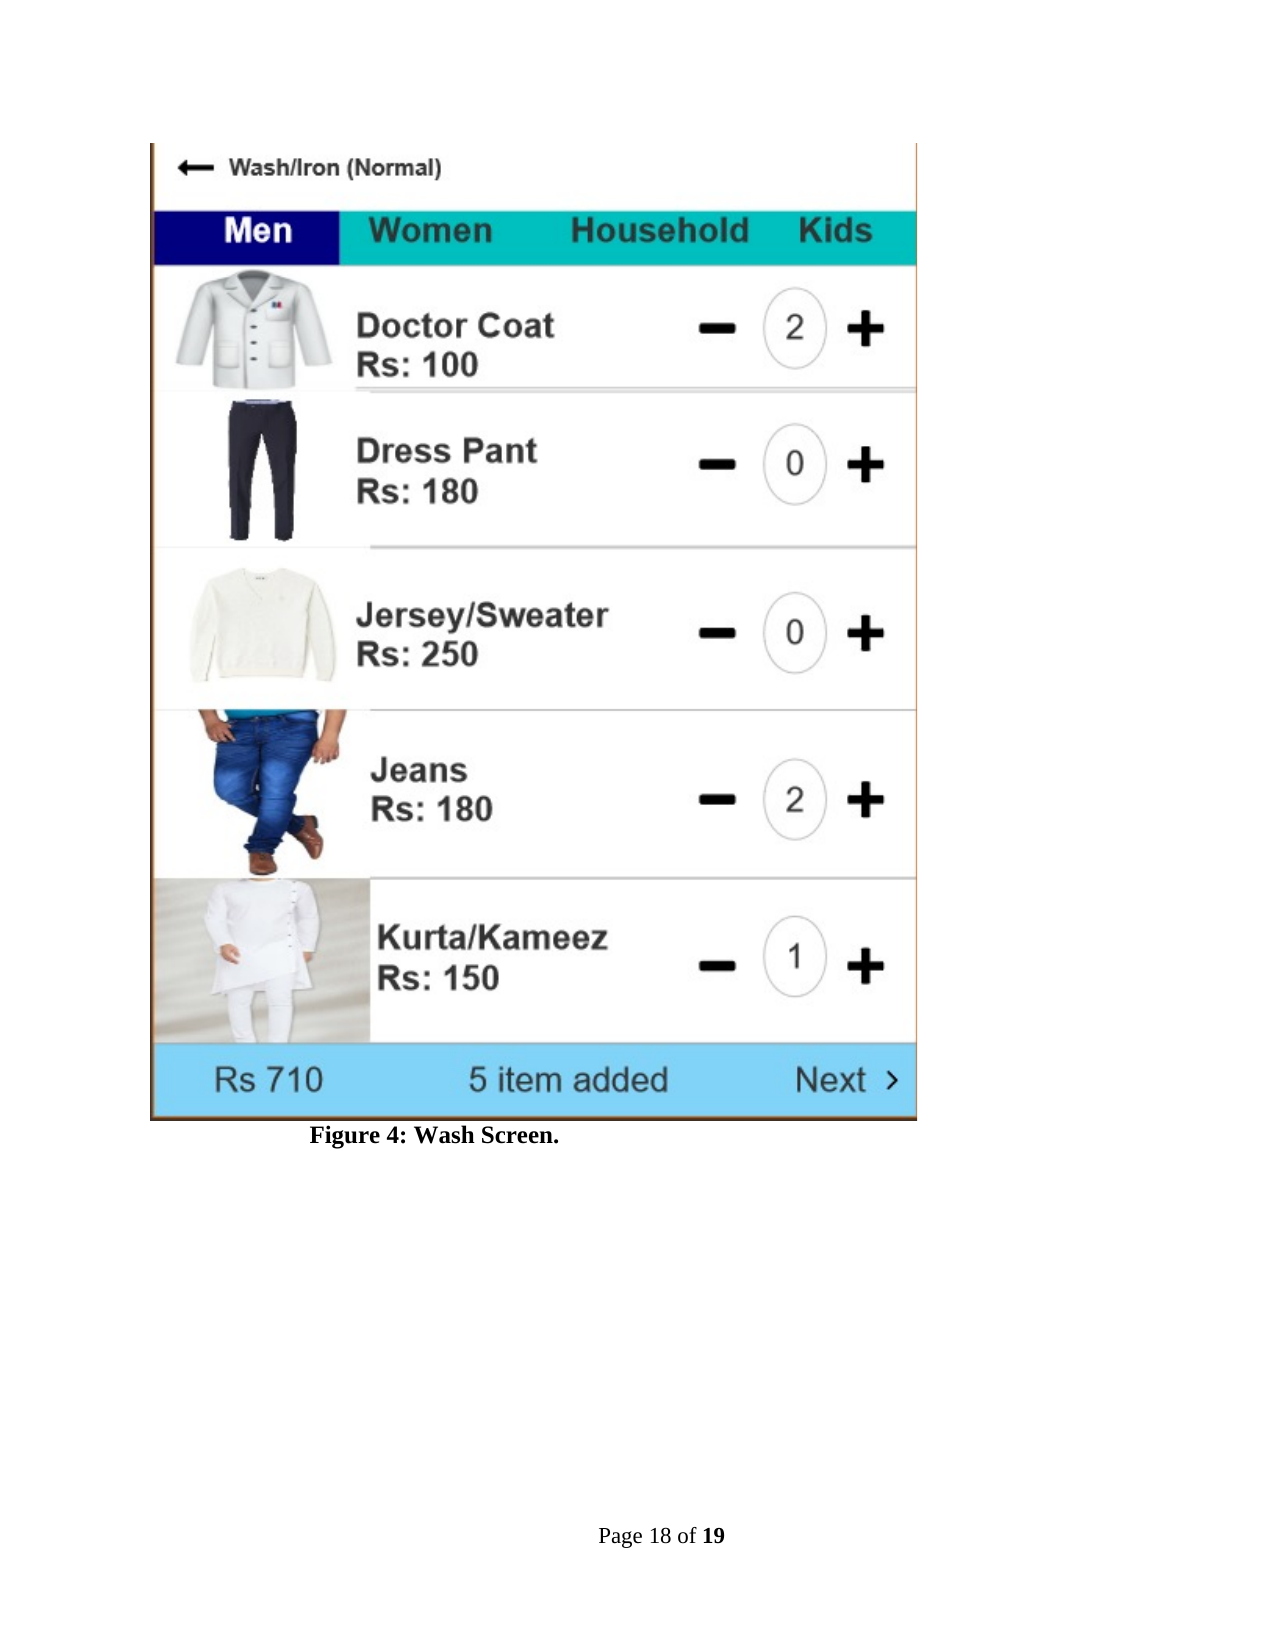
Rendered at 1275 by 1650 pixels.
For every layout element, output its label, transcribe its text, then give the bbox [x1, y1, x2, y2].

picture [150, 143, 918, 1121]
text Figure 4: Wash Screen. [309, 1120, 1130, 1149]
